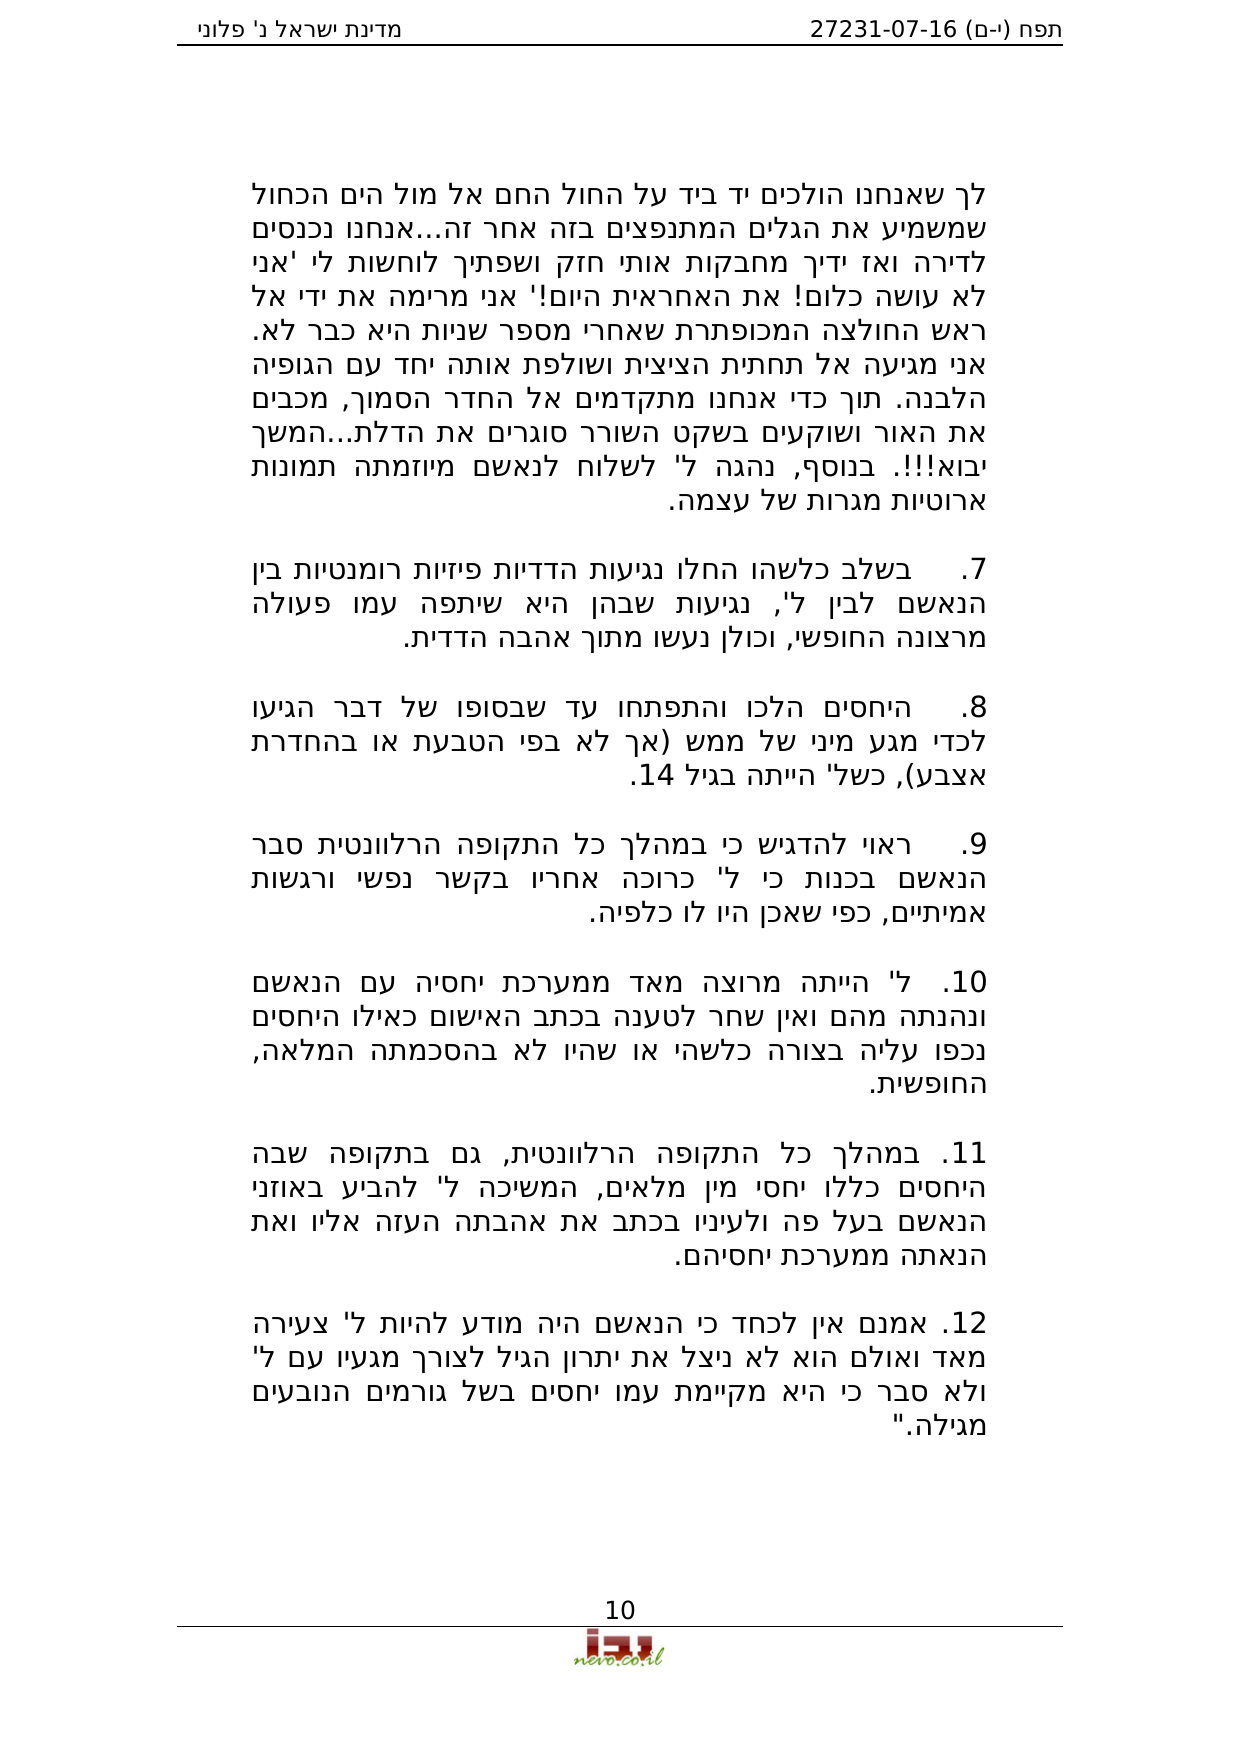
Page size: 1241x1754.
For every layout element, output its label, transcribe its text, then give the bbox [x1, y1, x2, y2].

text 10. ל' הייתה מרוצה מאד ממערכת יחסיה עם הנאשם ונהנתה מהם ואין שחר לטענה בכתב האישום כאילו היחסים נכפו עליה בצורה כלשהי או שהיו לא בהסכמתה המלאה, החופשית. [251, 965, 988, 1101]
text 8. היחסים הלכו והתפתחו עד שבסופו של דבר הגיעו לכדי מגע מיני של ממש (אך לא בפי הטבעת או בהחדרת אצבע), כשל' הייתה בגיל 14. [251, 690, 988, 792]
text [251, 177, 988, 517]
picture [574, 1628, 666, 1667]
text 9. ראוי להדגיש כי במהלך כל התקופה הרלוונטית סבר הנאשם בכנות כי ל' כרוכה אחריו בקשר נפשי ורגשות אמיתיים, כפי שאכן היו לו כלפיה. [251, 827, 988, 929]
text 11. במהלך כל התקופה הרלוונטית, גם בתקופה שבה היחסים כללו יחסי מין מלאים, המשיכה ל' להביע באוזני הנאשם בעל פה ולעיניו בכתב את אהבתה העזה אליו ואת הנאתה ממערכת יחסיהם. [251, 1136, 988, 1272]
text 12. אמנם אין לכחד כי הנאשם היה מודע להיות ל' צעירה מאד ואולם הוא לא ניצל את יתרון הגיל לצורך מגעיו עם ל' ולא סבר כי היא מקיימת עמו יחסים בשל גורמים הנובעים מגילה." [251, 1306, 988, 1442]
text 7. בשלב כלשהו החלו נגיעות הדדיות פיזיות רומנטיות בין הנאשם לבין ל', נגיעות שבהן היא שיתפה עמו פעולה מרצונה החופשי, וכולן נעשו מתוך אהבה הדדית. [251, 552, 988, 654]
